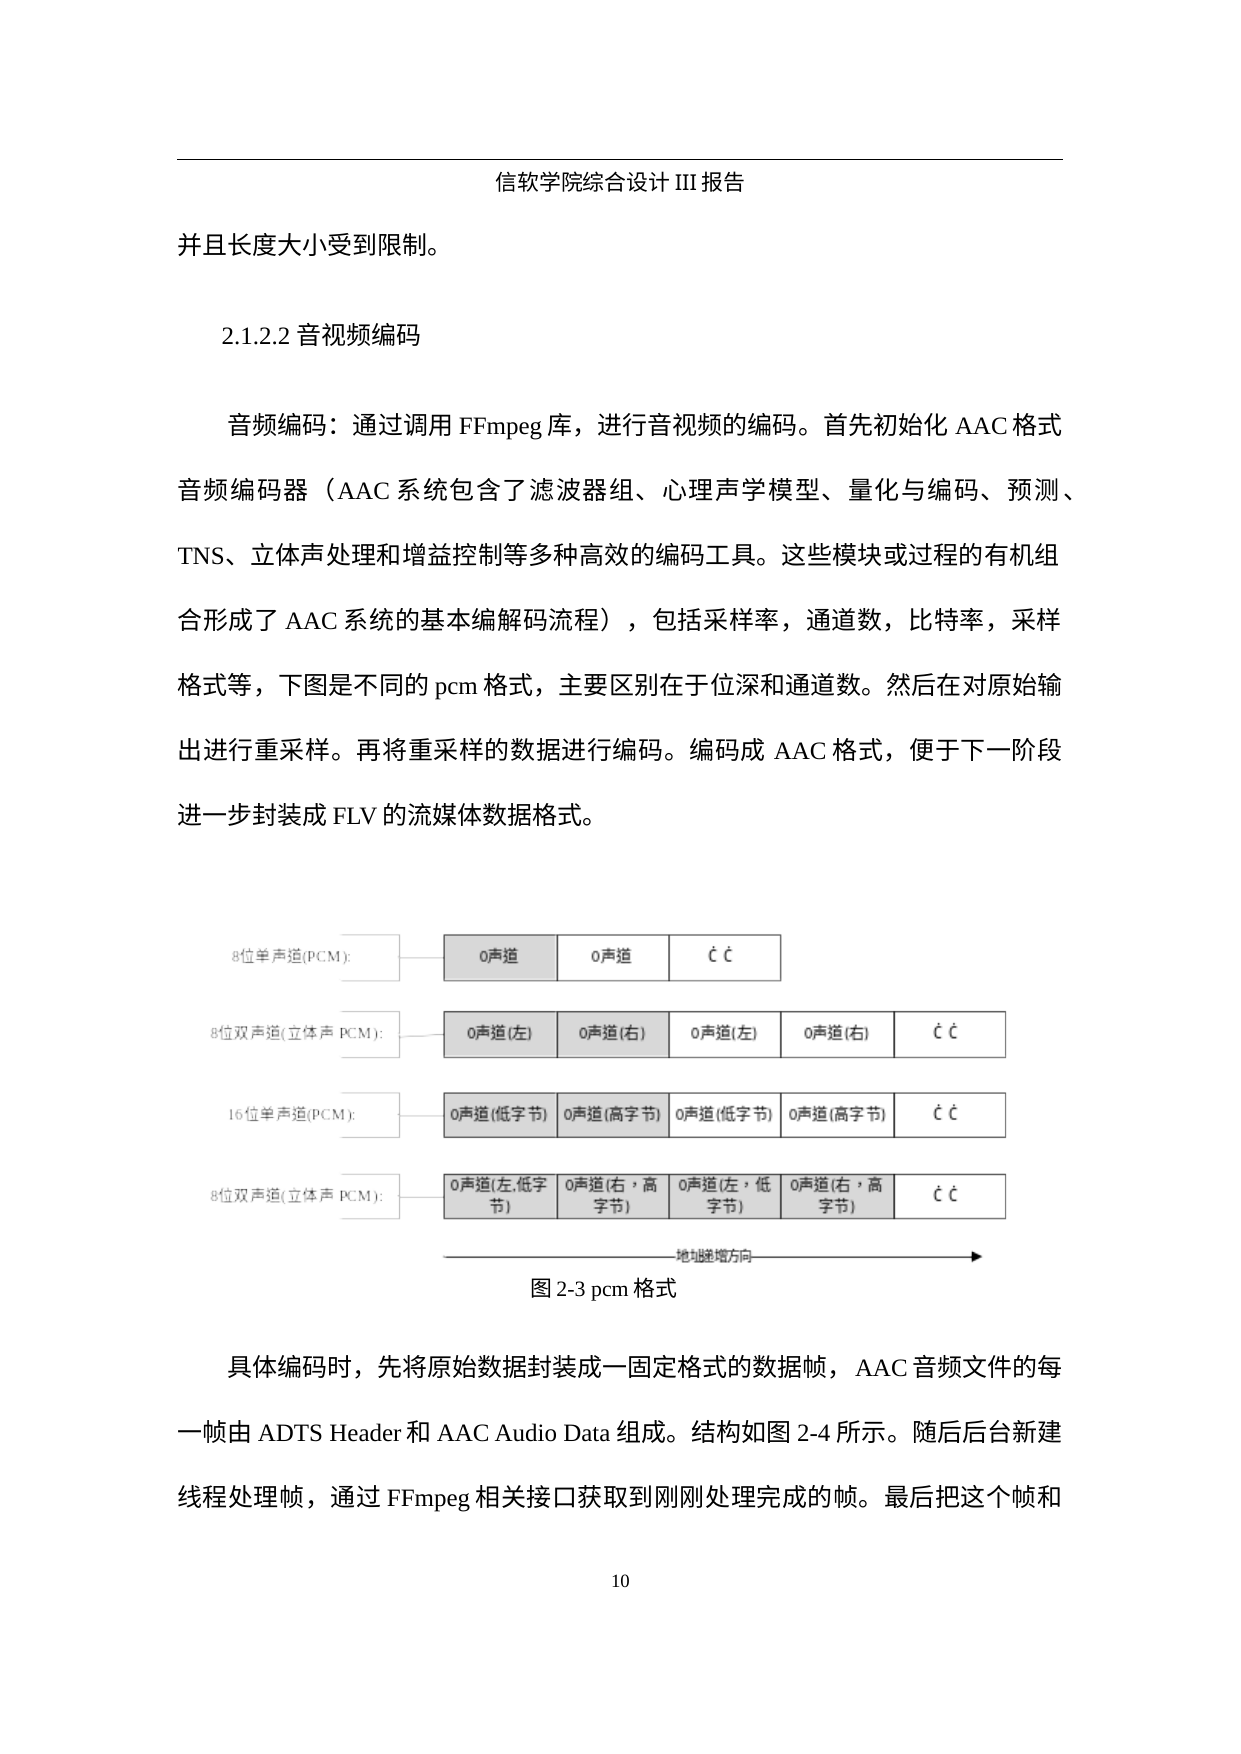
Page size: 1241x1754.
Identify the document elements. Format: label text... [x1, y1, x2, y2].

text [177, 211, 1063, 276]
text 音频编码：通过调用FFmpeg库，进行音视频的编码。首先初始化AAC格式音频编码器（AAC系统包含了滤波器组、心理声学模型、量化与编码、预测、TNS、立体声处理和增益控制等多种高效的编码工具。这些模块或过程的有机组合形成了AAC系统的基本编解码流程），包括采样率，通道数，比特率，采样格式等，下图是不同的pcm格式，主要区别在于位深和通道数。然后在对原始输出进行重采样。再将重采样的数据进行编码。编码成AAC格式，便于下一阶段进一步封装成FLV的流媒体数据格式。 [177, 391, 1063, 541]
subtitle 2.1.2.2 音视频编码 [221, 301, 1063, 366]
text 音频编码：通过调用FFmpeg库，进行音视频的编码。首先初始化AAC格式音频编码器（AAC系统包含了滤波器组、心理声学模型、量化与编码、预测、TNS、立体声处理和增益控制等多种高效的编码工具。这些模块或过程的有机组合形成了AAC系统的基本编解码流程），包括采样率，通道数，比特率，采样格式等，下图是不同的pcm格式，主要区别在于位深和通道数。然后在对原始输出进行重采样。再将重采样的数据进行编码。编码成AAC格式，便于下一阶段进一步封装成FLV的流媒体数据格式。 [177, 569, 1063, 846]
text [177, 846, 1063, 1528]
